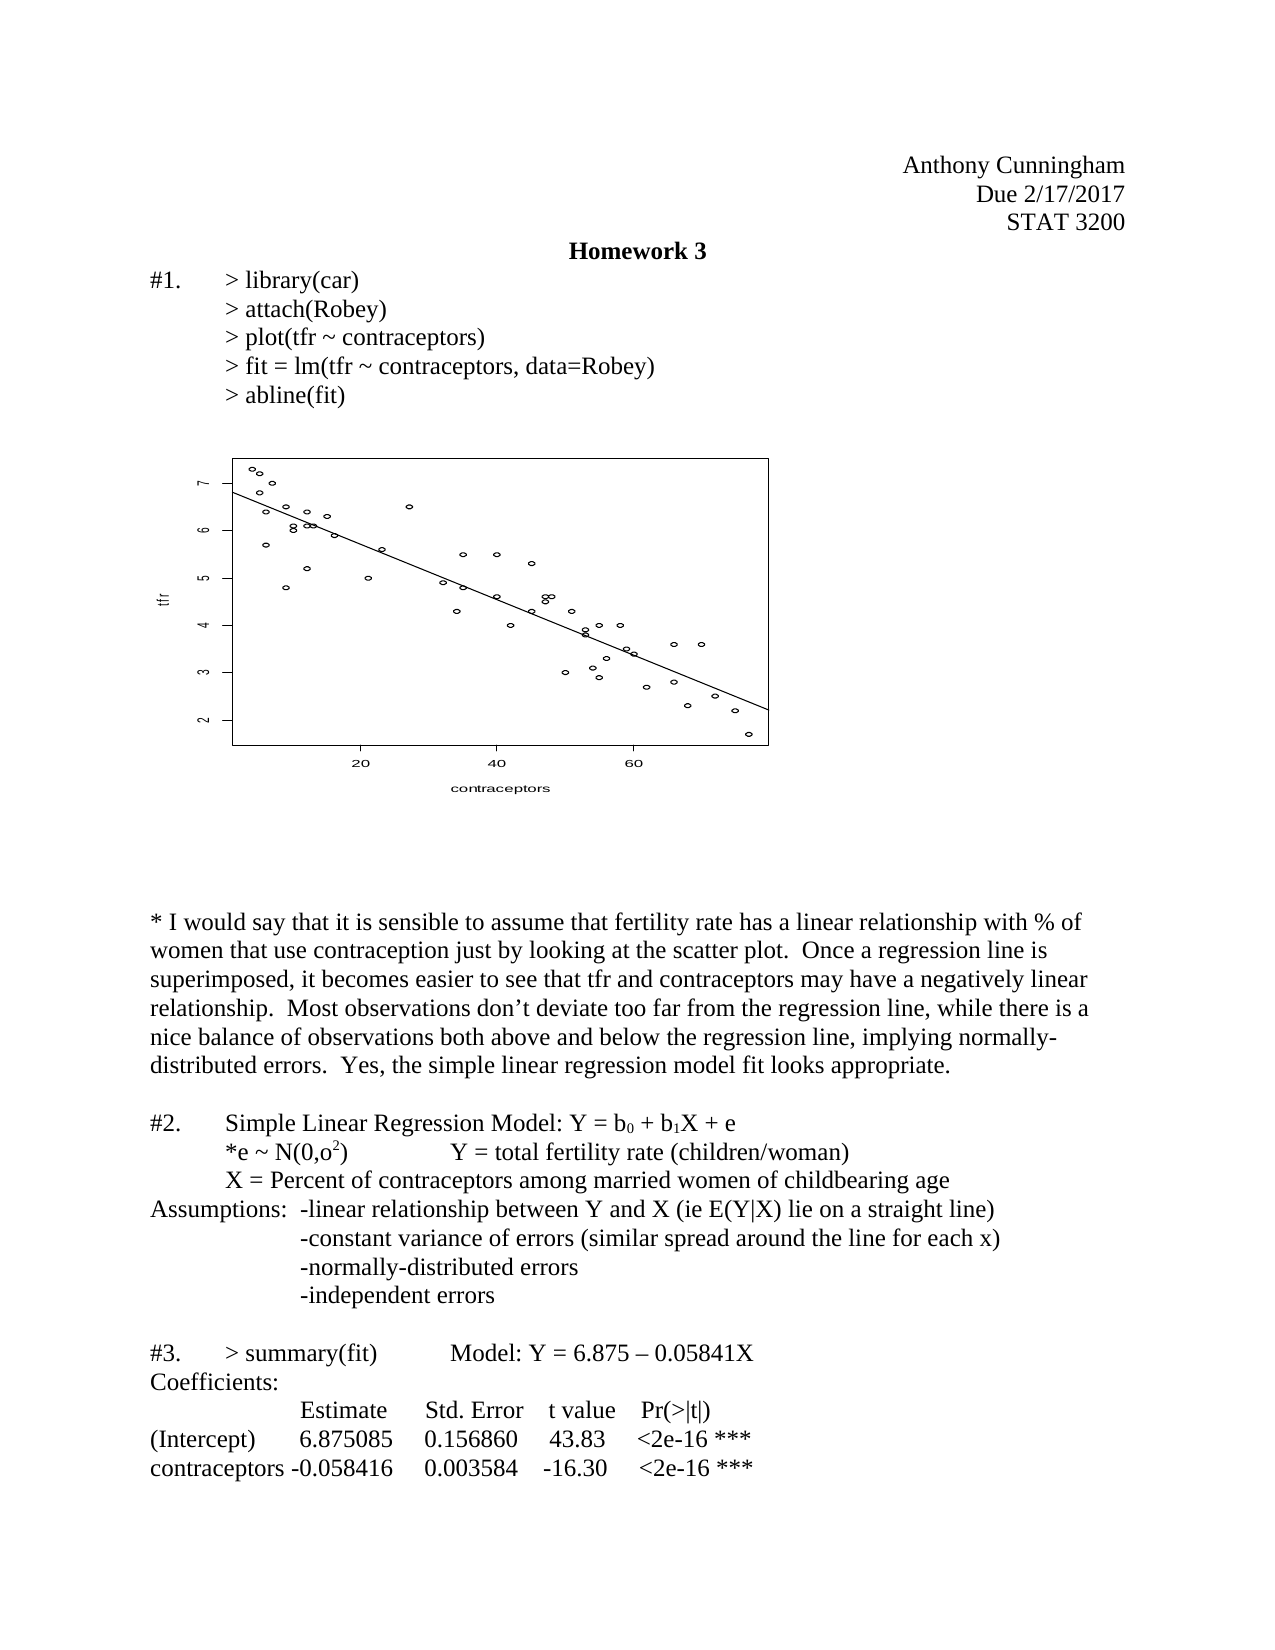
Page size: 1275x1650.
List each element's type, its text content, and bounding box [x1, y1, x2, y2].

text Due 2/17/2017 [150, 179, 1125, 207]
text > fit = lm(tfr ~ contraceptors, data=Robey) [150, 351, 1125, 380]
text -independent errors [150, 1280, 1125, 1309]
text -normally-distributed errors [150, 1252, 1125, 1280]
text *e ~ N(0,o2) Y = total fertility rate (children/woman) [150, 1137, 1125, 1165]
text #1. > library(car) [150, 265, 1125, 294]
text contraceptors -0.058416 0.003584 -16.30 <2e-16 *** [150, 1453, 1125, 1482]
text > attach(Robey) [150, 294, 1125, 322]
text * I would say that it is sensible to assume that fertility rate has a linear relationship with % of women that use contraception just by looking at the scatter plot. Once a regression line is superimposed, it becomes easier to see that tfr and contraceptors may have a negatively linear relationship. Most observations don’t deviate too far from the regression line, while there is a nice balance of observations both above and below the regression line, implying normally-distributed errors. Yes, the simple linear regression model fit looks appropriate. [150, 907, 1125, 1079]
text Estimate Std. Error t value Pr(>|t|) [150, 1395, 1125, 1424]
text X = Percent of contraceptors among married women of childbearing age [150, 1165, 1125, 1194]
text -constant variance of errors (similar spread around the line for each x) [150, 1223, 1125, 1252]
text Anthony Cunningham [150, 150, 1125, 179]
text Coefficients: [150, 1367, 1125, 1395]
text > plot(tfr ~ contraceptors) [150, 322, 1125, 351]
text Homework 3 [150, 236, 1125, 265]
text STAT 3200 [150, 207, 1125, 236]
text (Intercept) 6.875085 0.156860 43.83 <2e-16 *** [150, 1424, 1125, 1453]
text > abline(fit) [150, 380, 1125, 409]
text Assumptions: -linear relationship between Y and X (ie E(Y|X) lie on a straight line) [150, 1194, 1125, 1223]
text #2. Simple Linear Regression Model: Y = b0 + b1X + e [150, 1108, 1125, 1137]
text #3. > summary(fit) Model: Y = 6.875 – 0.05841X [150, 1338, 1125, 1367]
